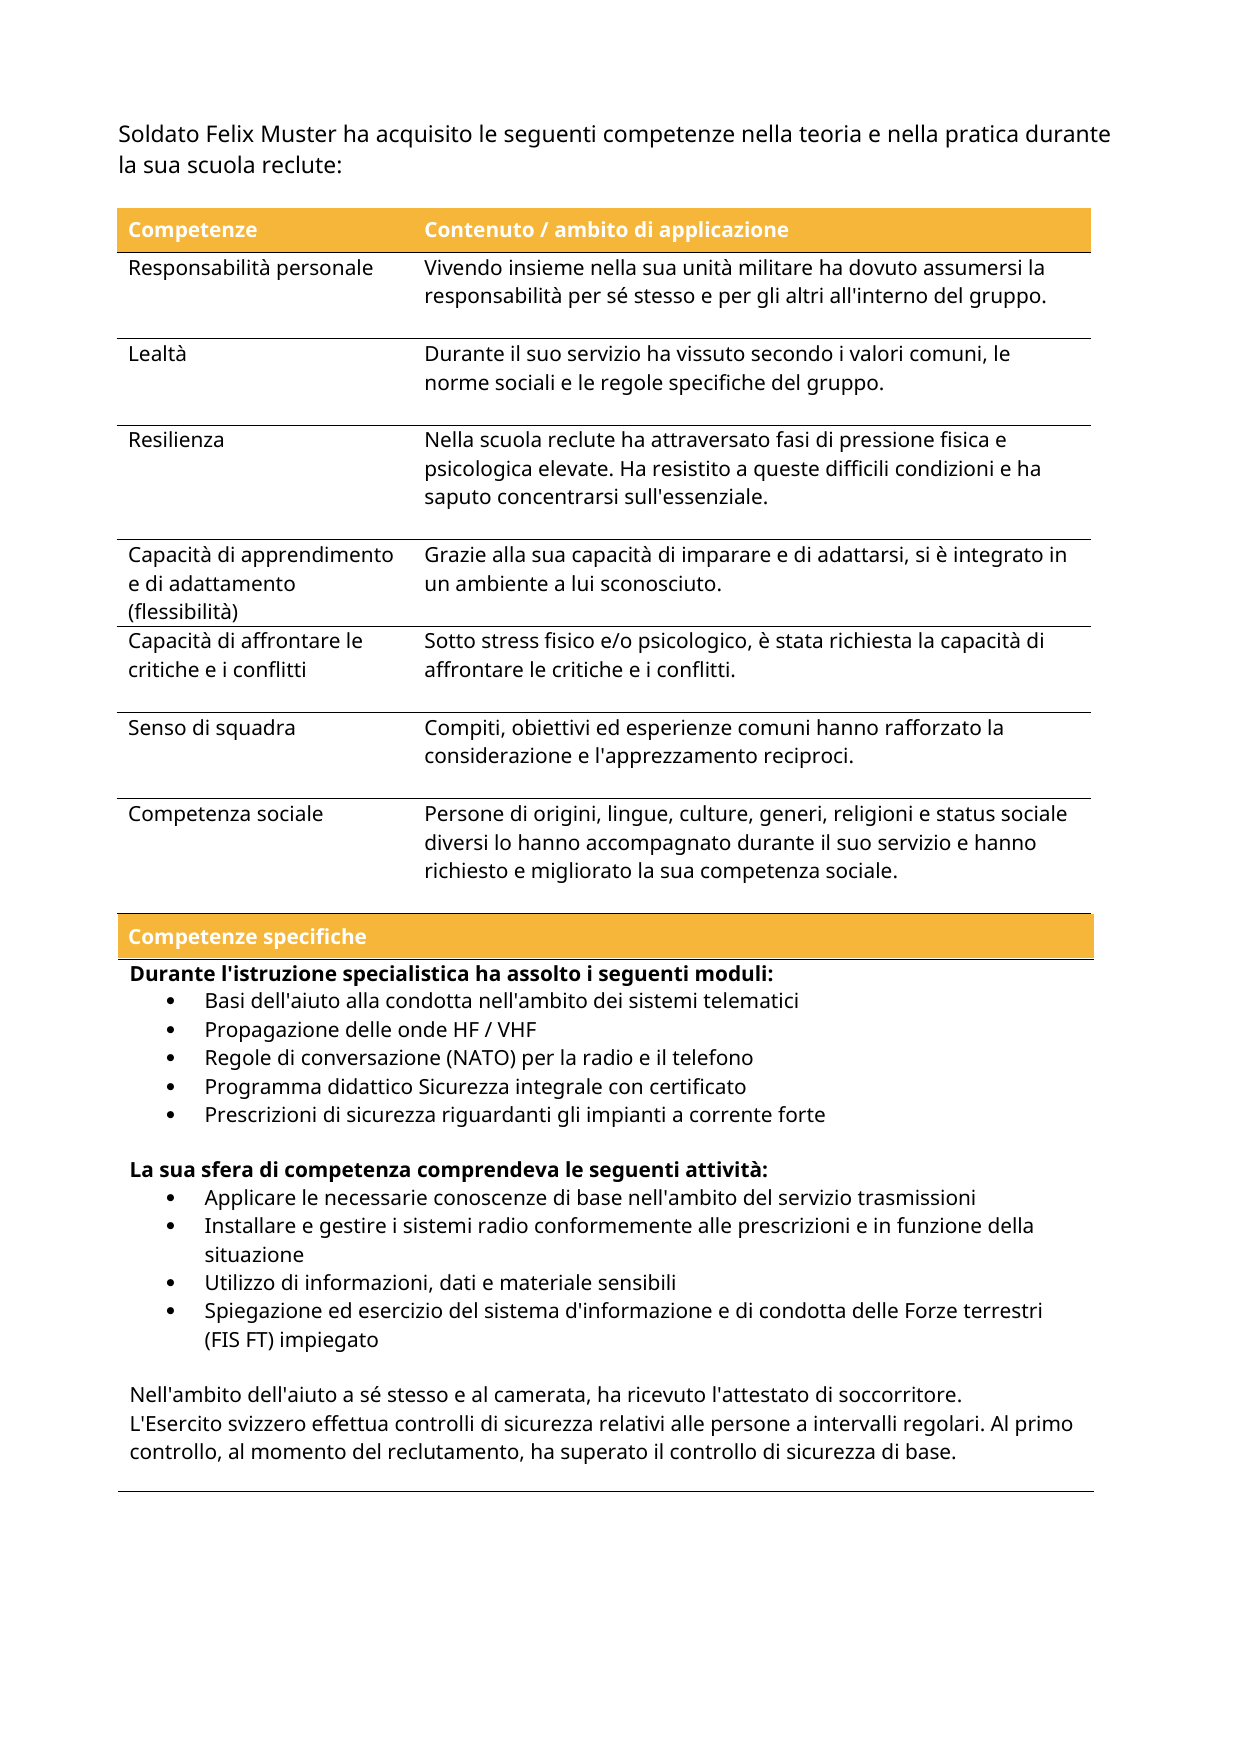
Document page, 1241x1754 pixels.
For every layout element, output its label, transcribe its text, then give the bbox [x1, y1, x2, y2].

table_cell Responsabilità personale [117, 253, 413, 338]
table_cell Senso di squadra [117, 713, 413, 798]
text Soldato Felix Muster ha acquisito le seguenti competenze nella teoria e nella pratica durante la sua scuola reclute: [118, 118, 1122, 181]
table_cell Vivendo insieme nella sua unità militare ha dovuto assumersi la responsabilità per sé stesso e per gli altri all'interno del gruppo. [413, 253, 1091, 338]
table_cell Persone di origini, lingue, culture, generi, religioni e status sociale diversi lo hanno accompagnato durante il suo servizio e hanno richiesto e migliorato la sua competenza sociale. [413, 799, 1091, 913]
table_cell Nella scuola reclute ha attraversato fasi di pressione fisica e psicologica elevate. Ha resistito a queste difficili condizioni e ha saputo concentrarsi sull'essenziale. [413, 426, 1091, 539]
table_cell Lealtà [117, 339, 413, 424]
table_cell Durante l'istruzione specialistica ha assolto i seguenti moduli: Basi dell'aiuto alla condotta nell'ambito dei sistemi telematici Propagazione delle onde HF / VHF Regole di conversazione (NATO) per la radio e il telefono Programma didattico Sicurezza integrale con certificato Prescrizioni di sicurezza riguardanti gli impianti a corrente forte La sua sfera di competenza comprendeva le seguenti attività: Applicare le necessarie conoscenze di base nell'ambito del servizio trasmissioni Installare e gestire i sistemi radio conformemente alle prescrizioni e in funzione della situazione Utilizzo di informazioni, dati e materiale sensibili Spiegazione ed esercizio del sistema d'informazione e di condotta delle Forze terrestri (FIS FT) impiegato Nell'ambito dell'aiuto a sé stesso e al camerata, ha ricevuto l'attestato di soccorritore. L'Esercito svizzero effettua controlli di sicurezza relativi alle persone a intervalli regolari. Al primo controllo, al momento del reclutamento, ha superato il controllo di sicurezza di base. [118, 960, 1094, 1491]
table_cell Competenza sociale [117, 799, 413, 913]
table_cell Capacità di apprendimento e di adattamento (flessibilità) [117, 540, 413, 626]
table_cell Sotto stress fisico e/o psicologico, è stata richiesta la capacità di affrontare le critiche e i conflitti. [413, 627, 1091, 712]
table_header Contenuto / ambito di applicazione [413, 208, 1091, 252]
table_header Competenze [117, 208, 413, 252]
table_cell Capacità di affrontare le critiche e i conflitti [117, 627, 413, 712]
table_cell Grazie alla sua capacità di imparare e di adattarsi, si è integrato in un ambiente a lui sconosciuto. [413, 540, 1091, 626]
table_header Competenze specifiche [118, 914, 1094, 958]
table_cell Compiti, obiettivi ed esperienze comuni hanno rafforzato la considerazione e l'apprezzamento reciproci. [413, 713, 1091, 798]
table_cell Durante il suo servizio ha vissuto secondo i valori comuni, le norme sociali e le regole specifiche del gruppo. [413, 339, 1091, 424]
table_cell Resilienza [117, 426, 413, 539]
